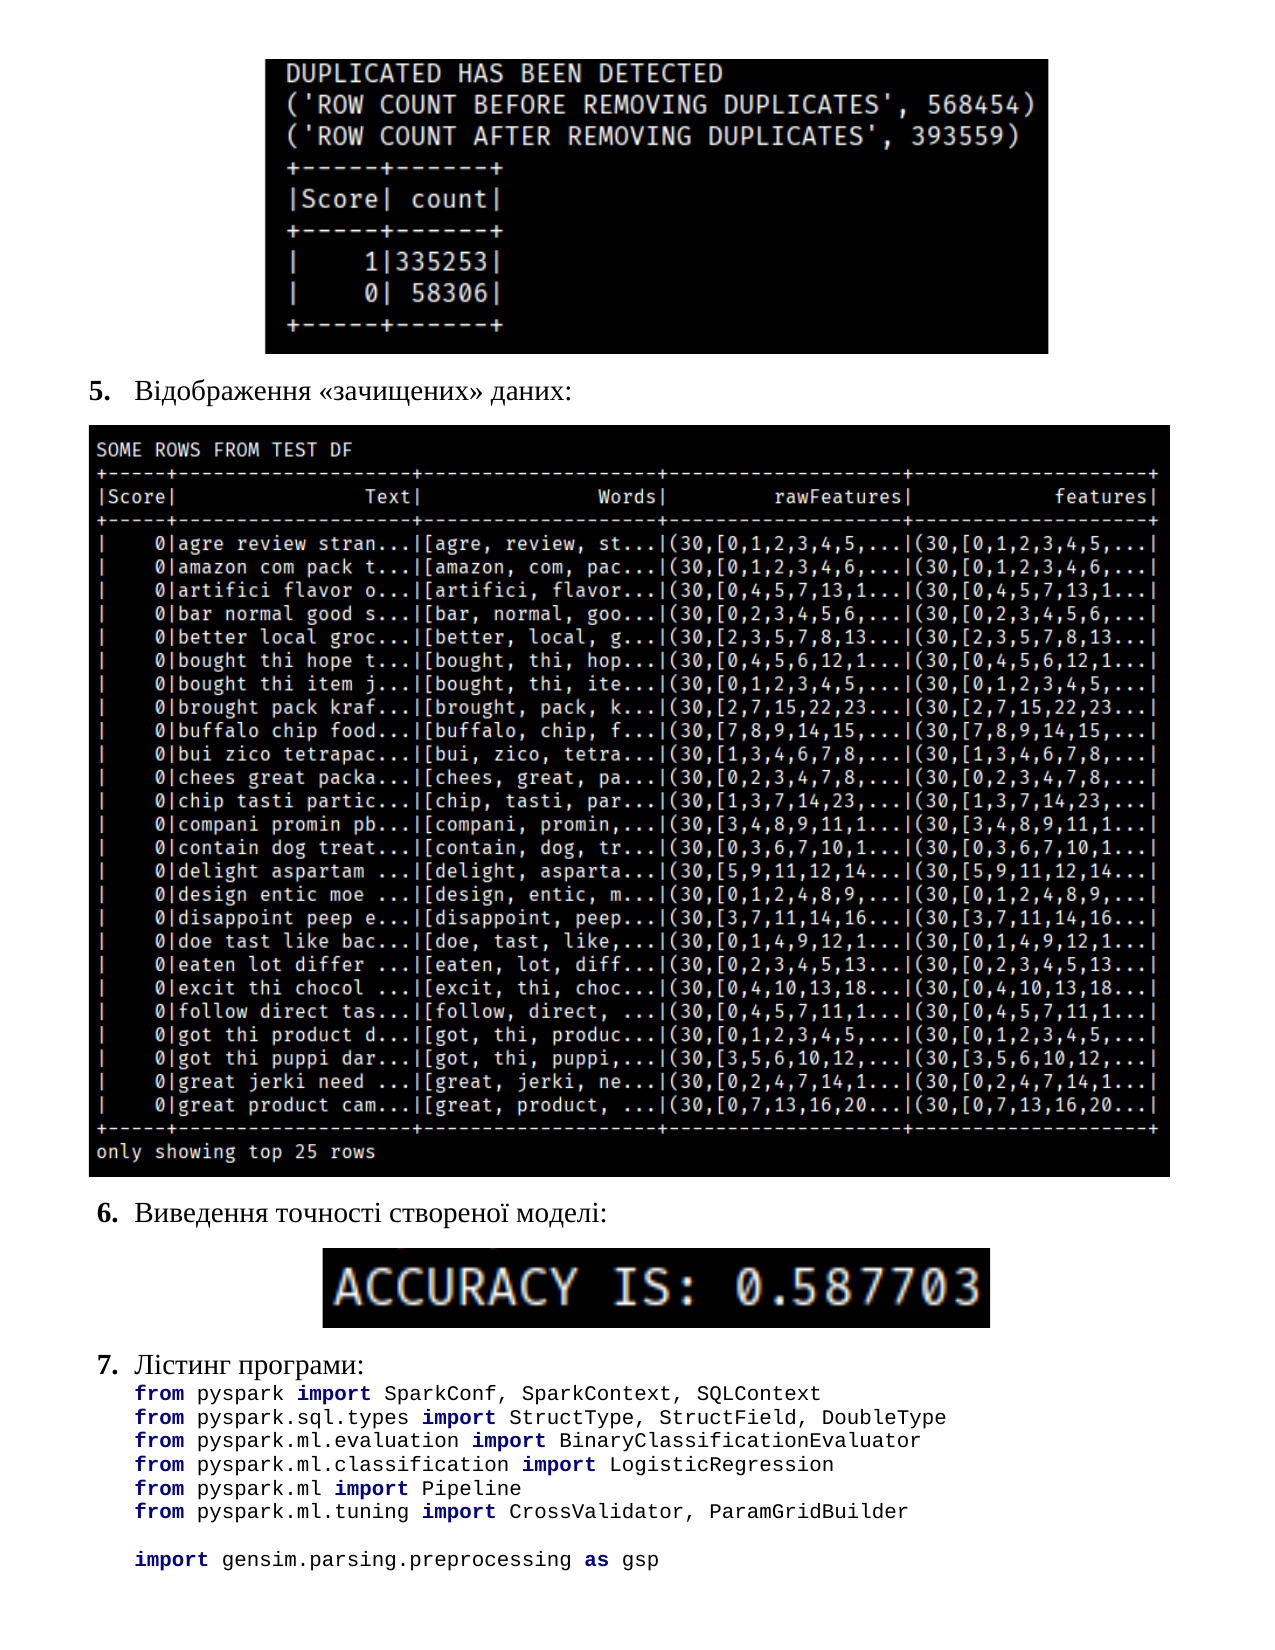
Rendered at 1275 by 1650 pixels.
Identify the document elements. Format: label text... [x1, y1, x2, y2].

list Лістинг програми: [97, 1347, 1216, 1380]
list Виведення точності створеної моделі: [97, 1195, 1216, 1229]
picture [88, 425, 1170, 1177]
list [134, 1383, 1216, 1572]
list Відображення «зачищених» даних: [89, 373, 1216, 406]
picture [264, 59, 1049, 354]
picture [322, 1248, 990, 1328]
